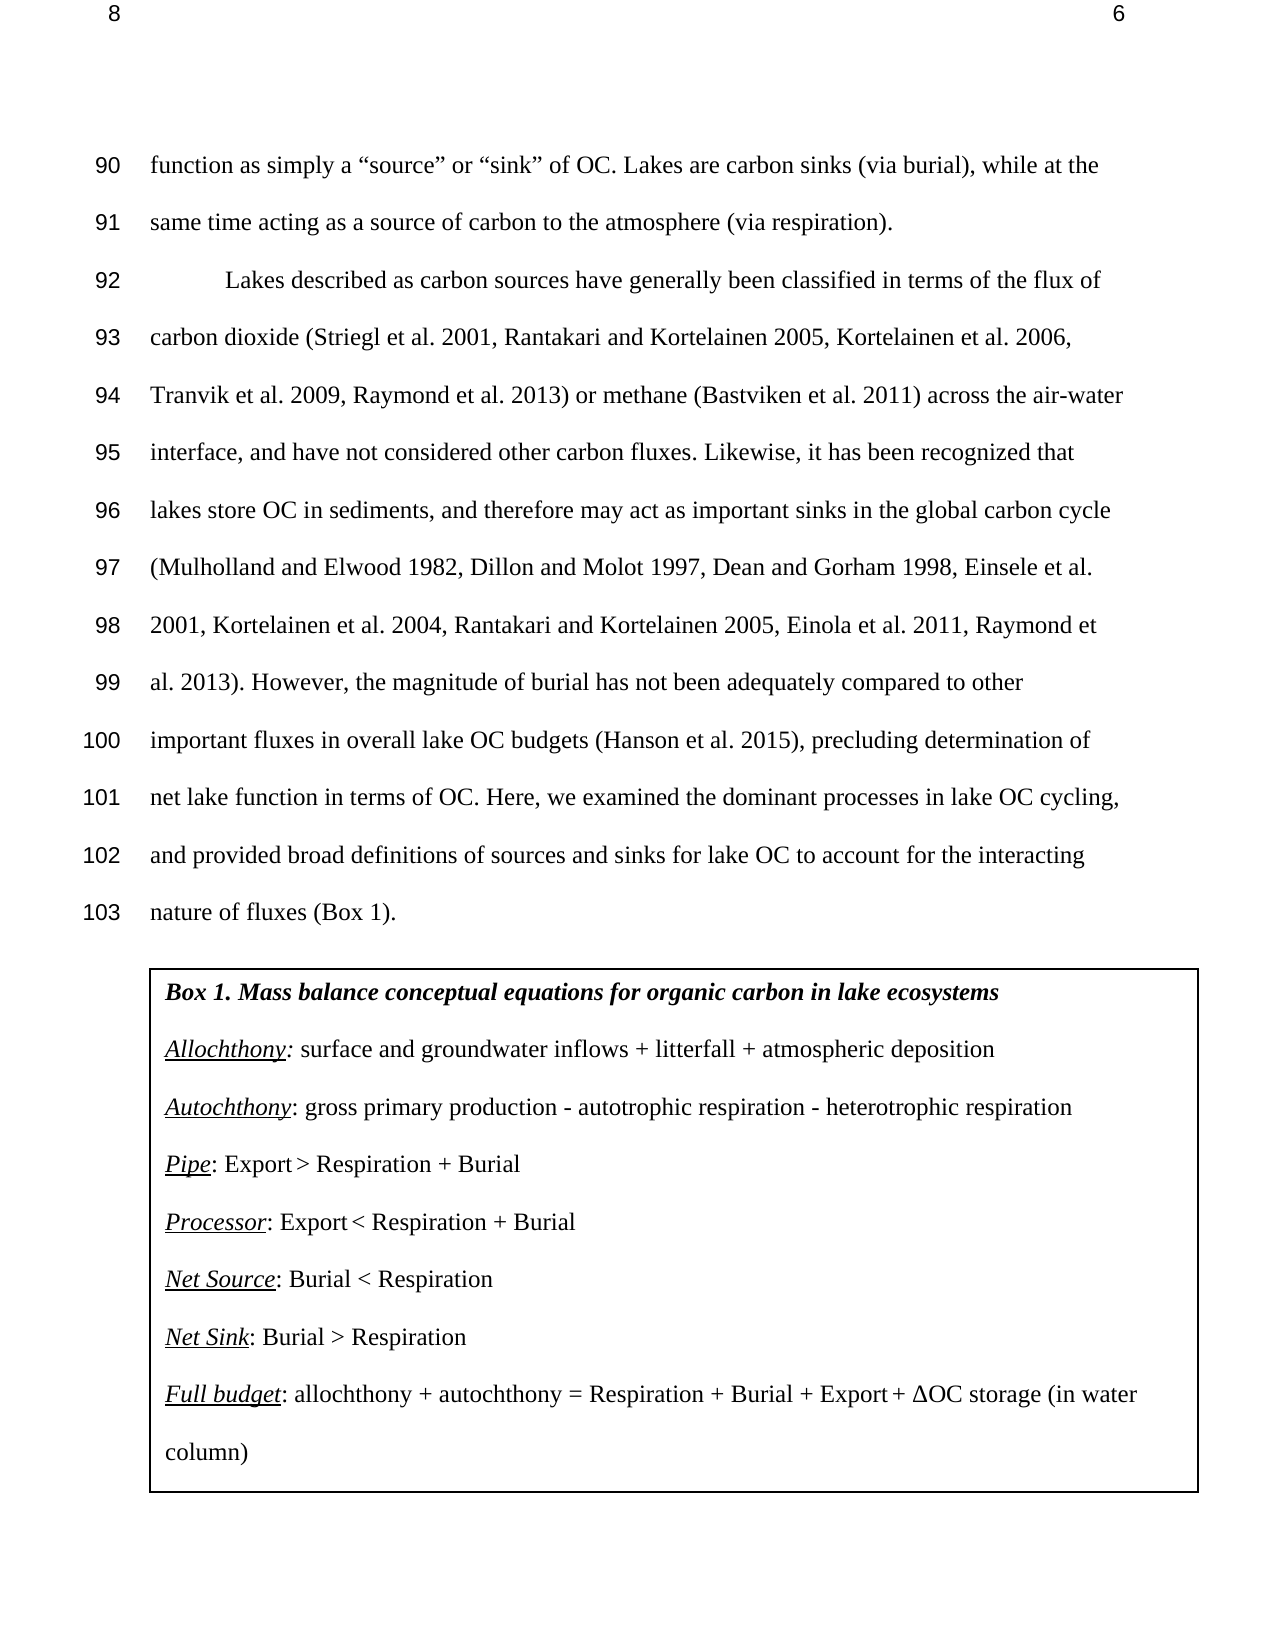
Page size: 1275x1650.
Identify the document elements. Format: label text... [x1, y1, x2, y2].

text Lakes described as carbon sources have generally been classified in terms of the flux of carbon dioxide (Striegl et al. 2001, Rantakari and Kortelainen 2005, Kortelainen et al. 2006, Tranvik et al. 2009, Raymond et al. 2013) or methane (Bastviken et al. 2011) across the air-water interface, and have not considered other carbon fluxes. Likewise, it has been recognized that lakes store OC in sediments, and therefore may act as important sinks in the global carbon cycle (Mulholland and Elwood 1982, Dillon and Molot 1997, Dean and Gorham 1998, Einsele et al. 2001, Kortelainen et al. 2004, Rantakari and Kortelainen 2005, Einola et al. 2011, Raymond et al. 2013). However, the magnitude of burial has not been adequately compared to other important fluxes in overall lake OC budgets (Hanson et al. 2015), precluding determination of net lake function in terms of OC. Here, we examined the dominant processes in lake OC cycling, and provided broad definitions of sources and sinks for lake OC to account for the interacting nature of fluxes (Box 1). [150, 265, 1125, 926]
